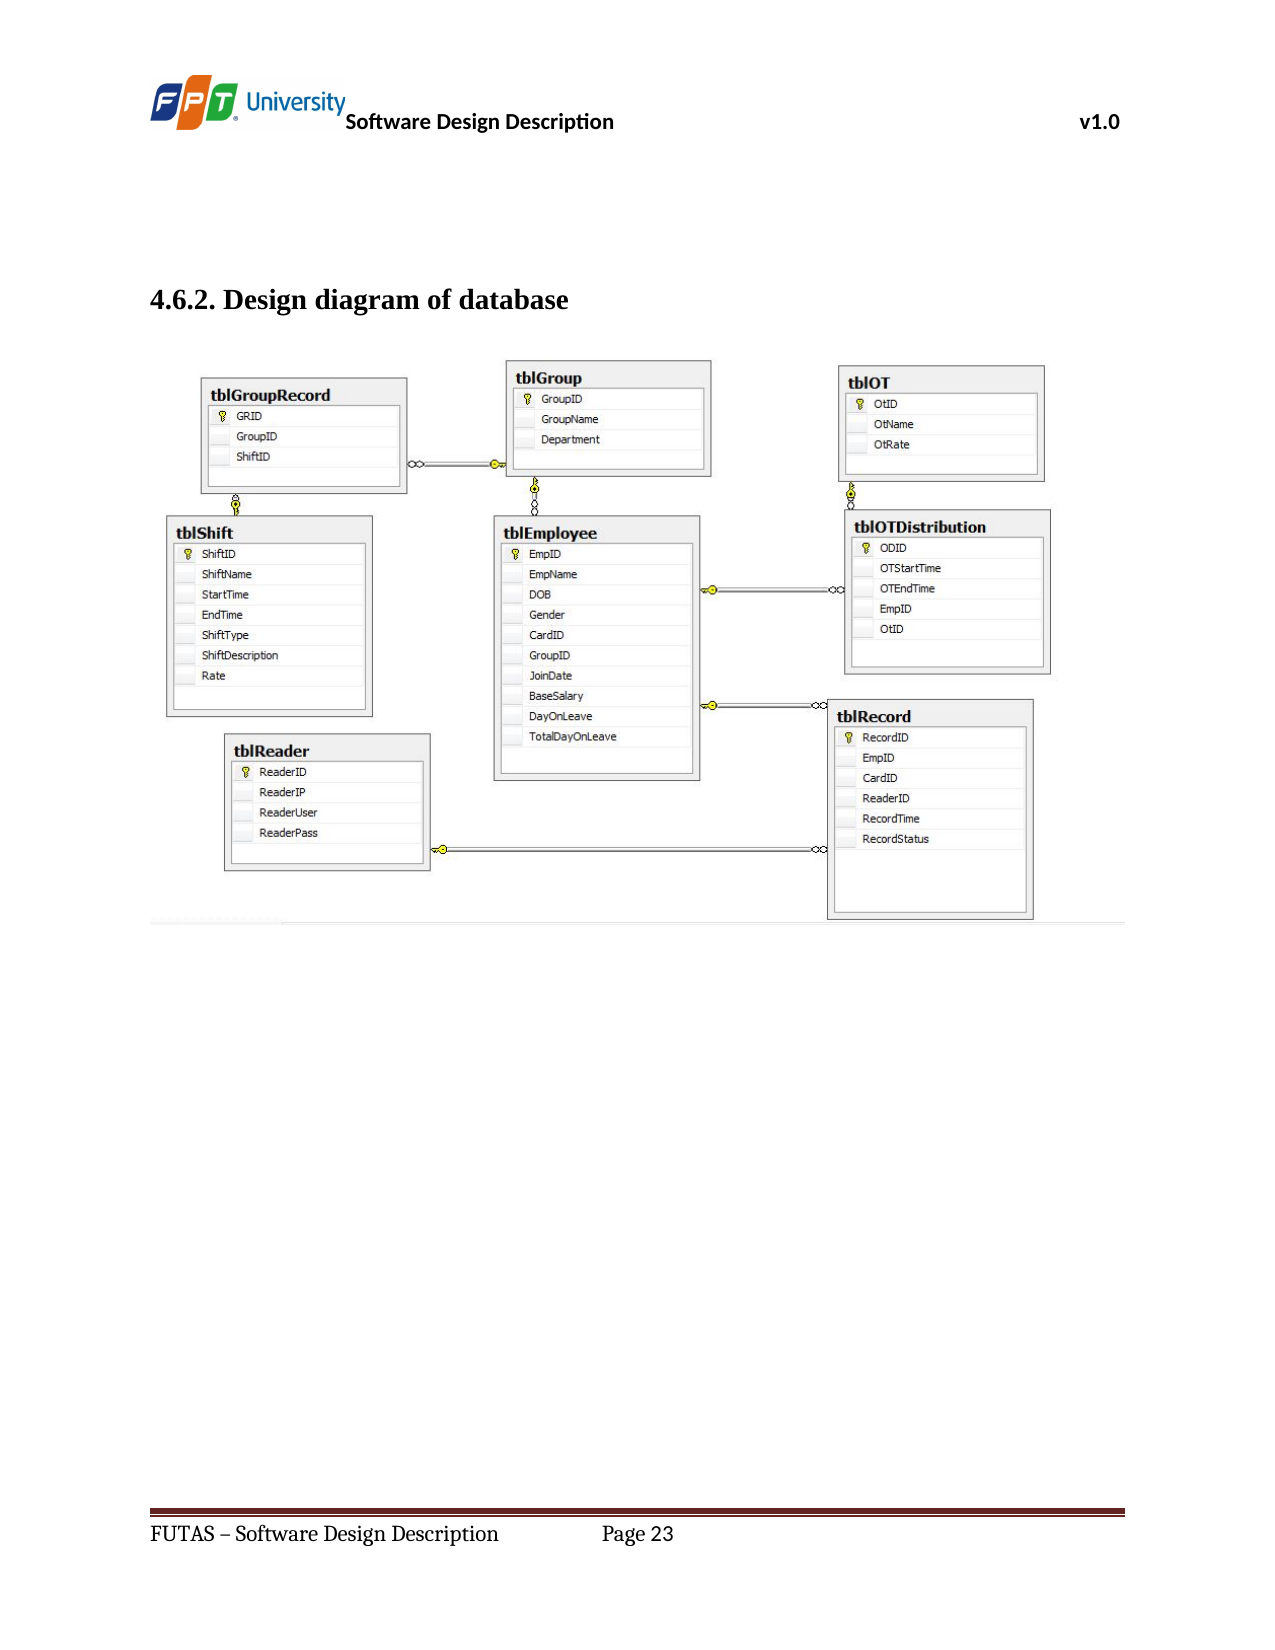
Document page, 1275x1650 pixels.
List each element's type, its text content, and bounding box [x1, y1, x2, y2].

picture [150, 75, 346, 130]
picture [150, 341, 1125, 925]
text 4.6.2. Design diagram of database [150, 282, 1125, 316]
